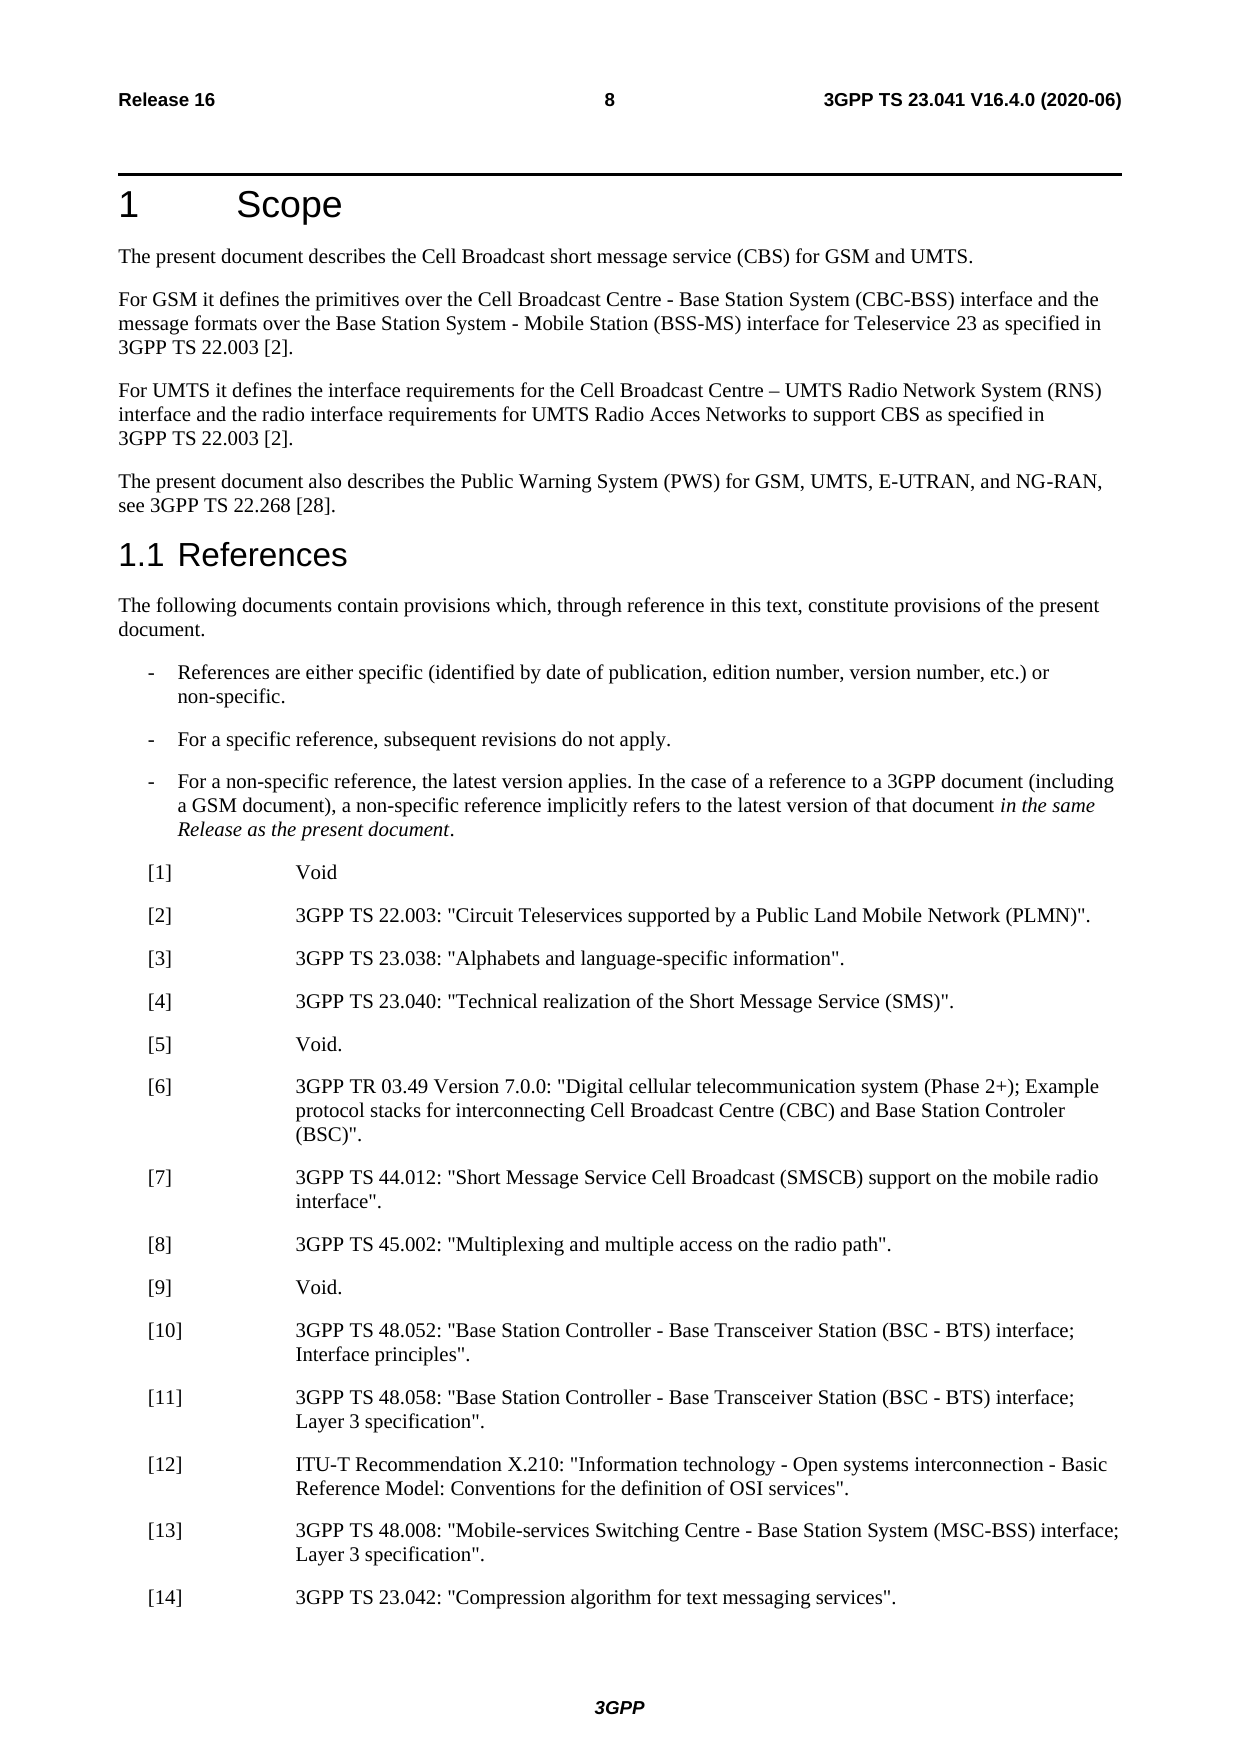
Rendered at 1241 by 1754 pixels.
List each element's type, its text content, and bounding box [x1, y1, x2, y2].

text [14] 3GPP TS 23.042: "Compression algorithm for text messaging services". [148, 1585, 1122, 1609]
text [6] 3GPP TR 03.49 Version 7.0.0: "Digital cellular telecommunication system (Phase 2+); Example protocol stacks for interconnecting Cell Broadcast Centre (CBC) and Base Station Controler (BSC)". [148, 1074, 1122, 1146]
text [3] 3GPP TS 23.038: "Alphabets and language-specific information". [148, 946, 1122, 970]
text [13] 3GPP TS 48.008: "Mobile-services Switching Centre - Base Station System (MSC-BSS) interface; Layer 3 specification". [148, 1518, 1122, 1566]
text The present document describes the Cell Broadcast short message service (CBS) for GSM and UMTS. [118, 244, 1122, 268]
text [9] Void. [148, 1275, 1122, 1299]
text - For a specific reference, subsequent revisions do not apply. [148, 726, 1122, 751]
text The following documents contain provisions which, through reference in this text, constitute provisions of the present document. [118, 593, 1122, 641]
text [8] 3GPP TS 45.002: "Multiplexing and multiple access on the radio path". [148, 1232, 1122, 1256]
text [7] 3GPP TS 44.012: "Short Message Service Cell Broadcast (SMSCB) support on the mobile radio interface". [148, 1165, 1122, 1213]
text - For a non-specific reference, the latest version applies. In the case of a reference to a 3GPP document (including a GSM document), a non-specific reference implicitly refers to the latest version of that document in the same Release as the present document. [148, 769, 1122, 841]
text For GSM it defines the primitives over the Cell Broadcast Centre - Base Station System (CBC-BSS) interface and the message formats over the Base Station System - Mobile Station (BSS-MS) interface for Teleservice 23 as specified in 3GPP TS 22.003 [2]. [118, 287, 1122, 359]
subtitle 1.1 References [118, 536, 1122, 574]
subtitle 1 Scope [118, 176, 1122, 225]
text [1] Void [148, 860, 1122, 884]
text For UMTS it defines the interface requirements for the Cell Broadcast Centre – UMTS Radio Network System (RNS) interface and the radio interface requirements for UMTS Radio Acces Networks to support CBS as specified in 3GPP TS 22.003 [2]. [118, 378, 1122, 450]
text [11] 3GPP TS 48.058: "Base Station Controller - Base Transceiver Station (BSC - BTS) interface; Layer 3 specification". [148, 1384, 1122, 1433]
text [12] ITU-T Recommendation X.210: "Information technology - Open systems interconnection - Basic Reference Model: Conventions for the definition of OSI services". [148, 1451, 1122, 1499]
text - References are either specific (identified by date of publication, edition number, version number, etc.) or non-specific. [148, 659, 1122, 708]
text The present document also describes the Public Warning System (PWS) for GSM, UMTS, E-UTRAN, and NG-RAN, see 3GPP TS 22.268 [28]. [118, 469, 1122, 517]
text [4] 3GPP TS 23.040: "Technical realization of the Short Message Service (SMS)". [148, 989, 1122, 1013]
text [10] 3GPP TS 48.052: "Base Station Controller - Base Transceiver Station (BSC - BTS) interface; Interface principles". [148, 1318, 1122, 1366]
text [2] 3GPP TS 22.003: "Circuit Teleservices supported by a Public Land Mobile Network (PLMN)". [148, 903, 1122, 927]
text [5] Void. [148, 1031, 1122, 1056]
